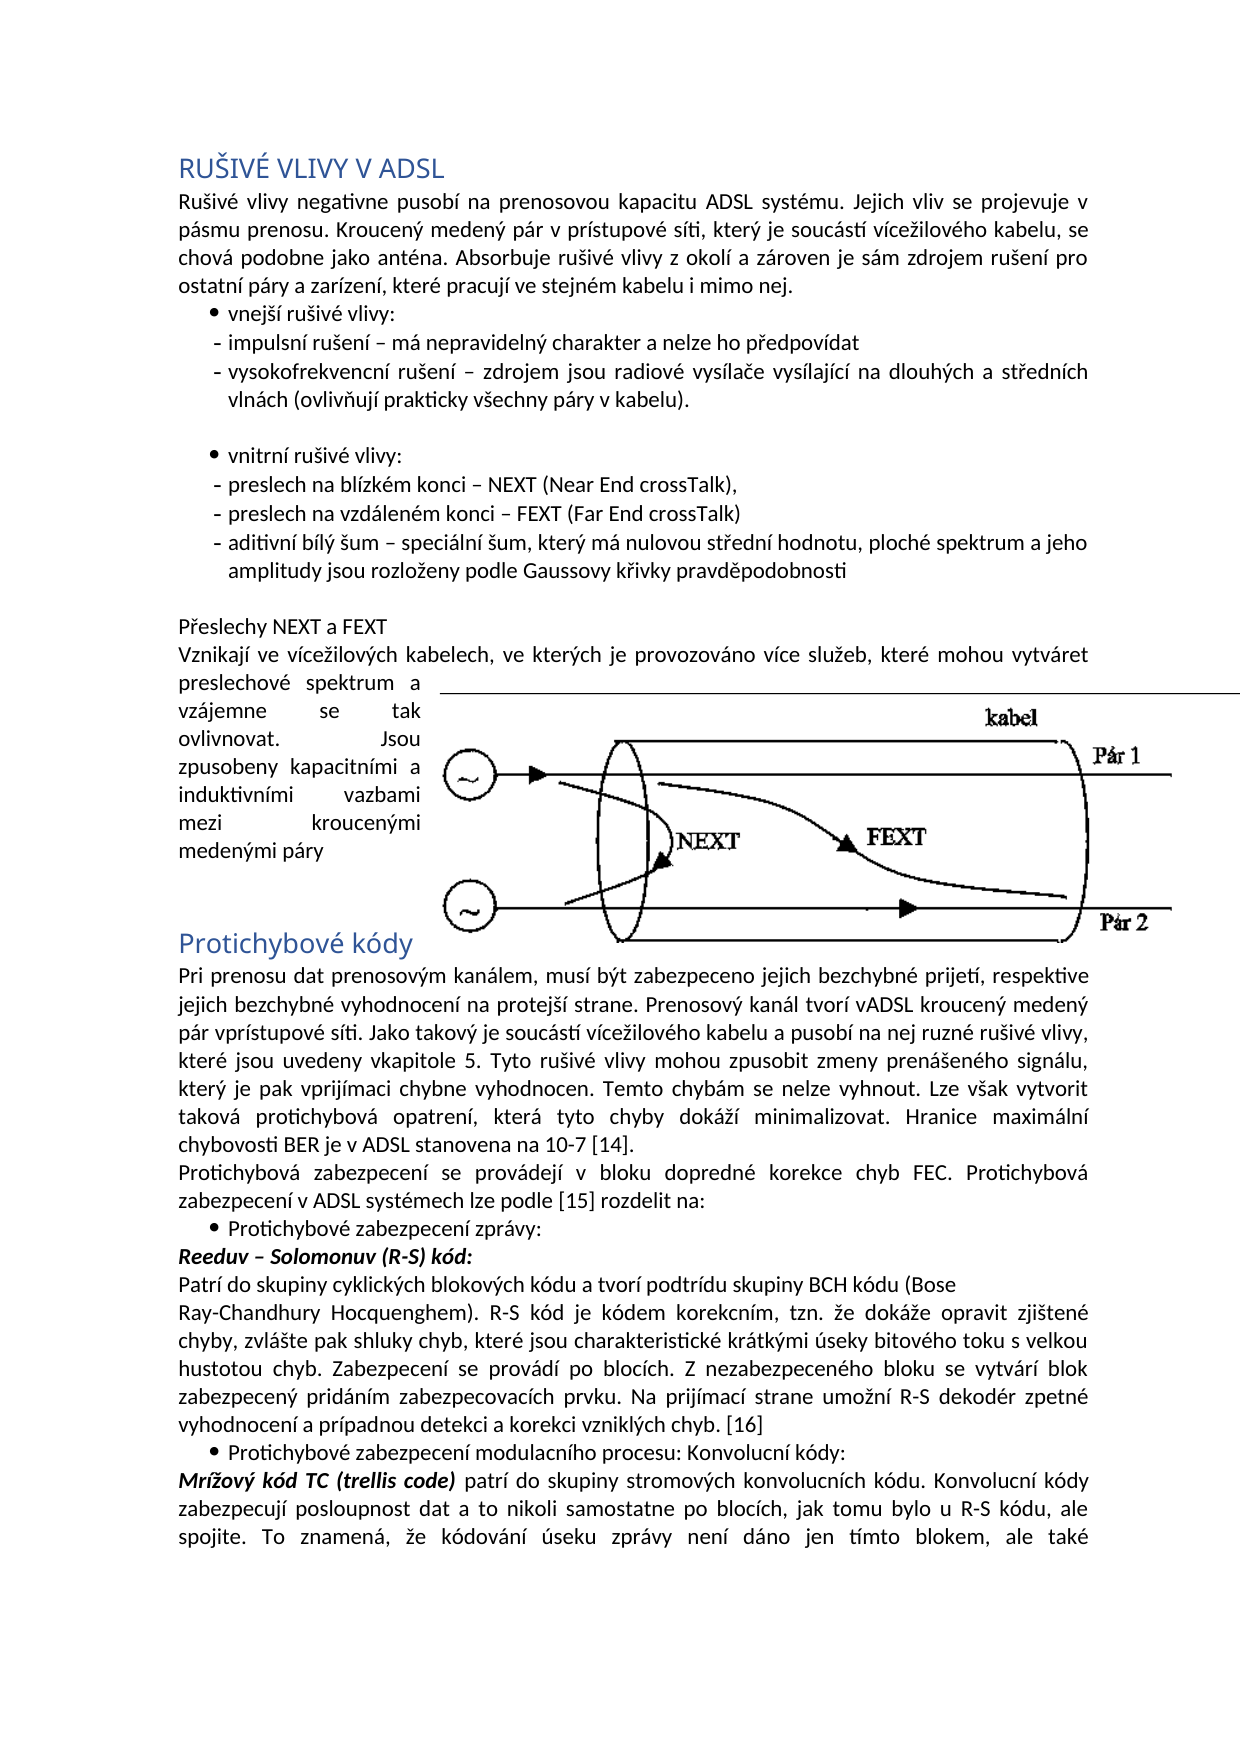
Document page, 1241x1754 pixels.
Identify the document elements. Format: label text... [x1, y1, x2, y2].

subtitle Protichybové kódy [178, 925, 1090, 962]
list aditivní bílý šum – speciální šum, který má nulovou střední hodnotu, ploché spektrum a jeho amplitudy jsou rozloženy podle Gaussovy křivky pravděpodobnosti [213, 527, 1090, 584]
text Patrí do skupiny cyklických blokových kódu a tvorí podtrídu skupiny BCH kódu (Bose [178, 1270, 1090, 1298]
list Protichybové zabezpecení zprávy: [210, 1214, 1090, 1242]
list impulsní rušení – má nepravidelný charakter a nelze ho předpovídat [213, 327, 1090, 356]
subtitle RUŠIVÉ VLIVY V ADSL [178, 150, 1090, 187]
list vnejší rušivé vlivy: [210, 299, 1090, 327]
list vysokofrekvencní rušení – zdrojem jsou radiové vysílače vysílající na dlouhých a středních vlnách (ovlivňují prakticky všechny páry v kabelu). [213, 356, 1090, 413]
list vnitrní rušivé vlivy: [210, 441, 1090, 469]
list preslech na vzdáleném konci – FEXT (Far End crossTalk) [213, 498, 1090, 527]
list preslech na blízkém konci – NEXT (Near End crossTalk), [213, 469, 1090, 498]
picture [439, 693, 1240, 943]
text Ray-Chandhury Hocquenghem). R-S kód je kódem korekcním, tzn. že dokáže opravit zjištené chyby, zvlášte pak shluky chyb, které jsou charakteristické krátkými úseky bitového toku s velkou hustotou chyb. Zabezpecení se provádí po blocích. Z nezabezpeceného bloku se vytvárí blok zabezpecený pridáním zabezpecovacích prvku. Na prijímací strane umožní R-S dekodér zpetné vyhodnocení a prípadnou detekci a korekci vzniklých chyb. [16] [178, 1298, 1090, 1438]
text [178, 1466, 1090, 1550]
text Reeduv – Solomonuv (R-S) kód: [178, 1242, 1090, 1270]
text Pri prenosu dat prenosovým kanálem, musí být zabezpeceno jejich bezchybné prijetí, respektive jejich bezchybné vyhodnocení na protejší strane. Prenosový kanál tvorí vADSL kroucený medený pár vprístupové síti. Jako takový je soucástí vícežilového kabelu a pusobí na nej ruzné rušivé vlivy, které jsou uvedeny vkapitole 5. Tyto rušivé vlivy mohou zpusobit zmeny prenášeného signálu, který je pak vprijímaci chybne vyhodnocen. Temto chybám se nelze vyhnout. Lze však vytvorit taková protichybová opatrení, která tyto chyby dokáží minimalizovat. Hranice maximální chybovosti BER je v ADSL stanovena na 10-7 [14]. [178, 962, 1090, 1158]
text Rušivé vlivy negativne pusobí na prenosovou kapacitu ADSL systému. Jejich vliv se projevuje v pásmu prenosu. Kroucený medený pár v prístupové síti, který je soucástí vícežilového kabelu, se chová podobne jako anténa. Absorbuje rušivé vlivy z okolí a zároven je sám zdrojem rušení pro ostatní páry a zarízení, které pracují ve stejném kabelu i mimo nej. [178, 187, 1090, 299]
text Vznikají ve vícežilových kabelech, ve kterých je provozováno více služeb, které mohou vytváret preslechové spektrum a vzájemne se tak ovlivnovat. Jsou zpusobeny kapacitními a induktivními vazbami mezi kroucenými medenými páry [178, 640, 1090, 864]
text Přeslechy NEXT a FEXT [178, 612, 1090, 640]
list Protichybové zabezpecení modulacního procesu: Konvolucní kódy: [210, 1438, 1090, 1466]
text Protichybová zabezpecení se provádejí v bloku dopredné korekce chyb FEC. Protichybová zabezpecení v ADSL systémech lze podle [15] rozdelit na: [178, 1158, 1090, 1214]
